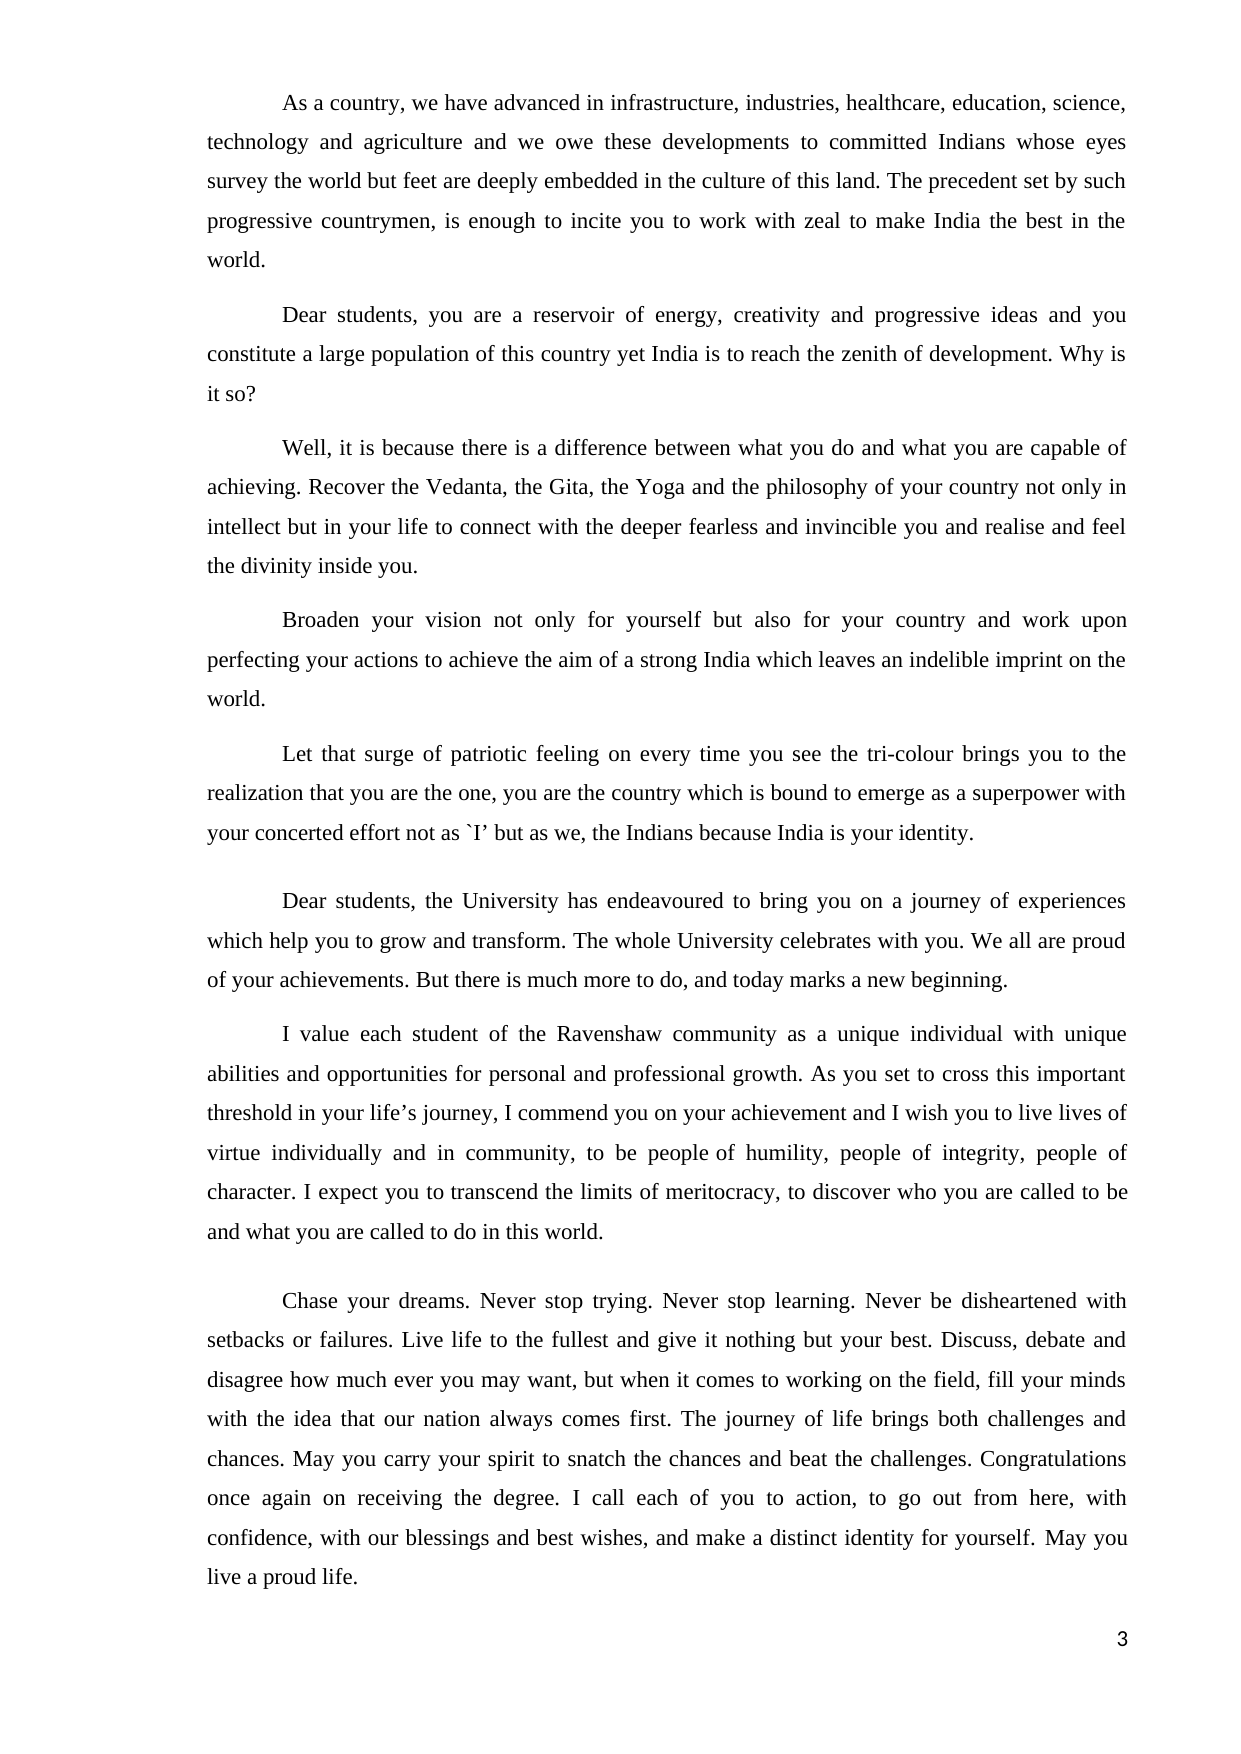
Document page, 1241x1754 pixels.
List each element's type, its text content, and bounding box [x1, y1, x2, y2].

text I value each student of the Ravenshaw community as a unique individual with unique abilities and opportunities for personal and professional growth. As you set to cross this important threshold in your life’s journey, I commend you on your achievement and I wish you to live lives of virtue individually and in community, to be people of humility, people of integrity, people of character. I expect you to transcend the limits of meritocracy, to discover who you are called to be and what you are called to do in this world. [207, 1021, 1128, 1244]
text Dear students, the University has endeavoured to bring you on a journey of experiences which help you to grow and transform. The whole University celebrates with you. We all are proud of your achievements. But there is much more to do, and today marks a new beginning. [207, 887, 1128, 993]
text Chase your dreams. Never stop trying. Never stop learning. Never be disheartened with setbacks or failures. Live life to the fullest and give it nothing but your best. Discuss, debate and disagree how much ever you may want, but when it comes to working on the field, fill your minds with the idea that our nation always comes first. The journey of life brings both challenges and chances. May you carry your spirit to snatch the chances and beat the challenges. Congratulations once again on receiving the degree. I call each of you to action, to go out from here, with confidence, with our blessings and best wishes, and make a distinct identity for yourself. May you live a proud life. [207, 1287, 1128, 1589]
text Dear students, you are a reservoir of energy, creativity and progressive ideas and you constitute a large population of this country yet India is to reach the zenith of development. Why is it so? [207, 301, 1128, 406]
text As a country, we have advanced in infrastructure, industries, healthcare, education, science, technology and agriculture and we owe these developments to committed Indians whose eyes survey the world but feet are deeply embedded in the culture of this land. The precedent set by such progressive countrymen, is enough to incite you to work with zeal to make India the best in the world. [207, 89, 1128, 273]
text Broaden your vision not only for yourself but also for your country and work upon perfecting your actions to achieve the aim of a strong India which leaves an indelible imprint on the world. [207, 606, 1128, 712]
text Well, it is because there is a difference between what you do and what you are capable of achieving. Recover the Vedanta, the Gita, the Yoga and the philosophy of your country not only in intellect but in your life to connect with the deeper fearless and invincible you and realise and feel the divinity inside you. [207, 434, 1128, 579]
text Let that surge of patriotic feeling on every time you see the tri-colour brings you to the realization that you are the one, you are the country which is bound to emerge as a superpower with your concerted effort not as `I’ but as we, the Indians because India is your identity. [207, 739, 1128, 845]
